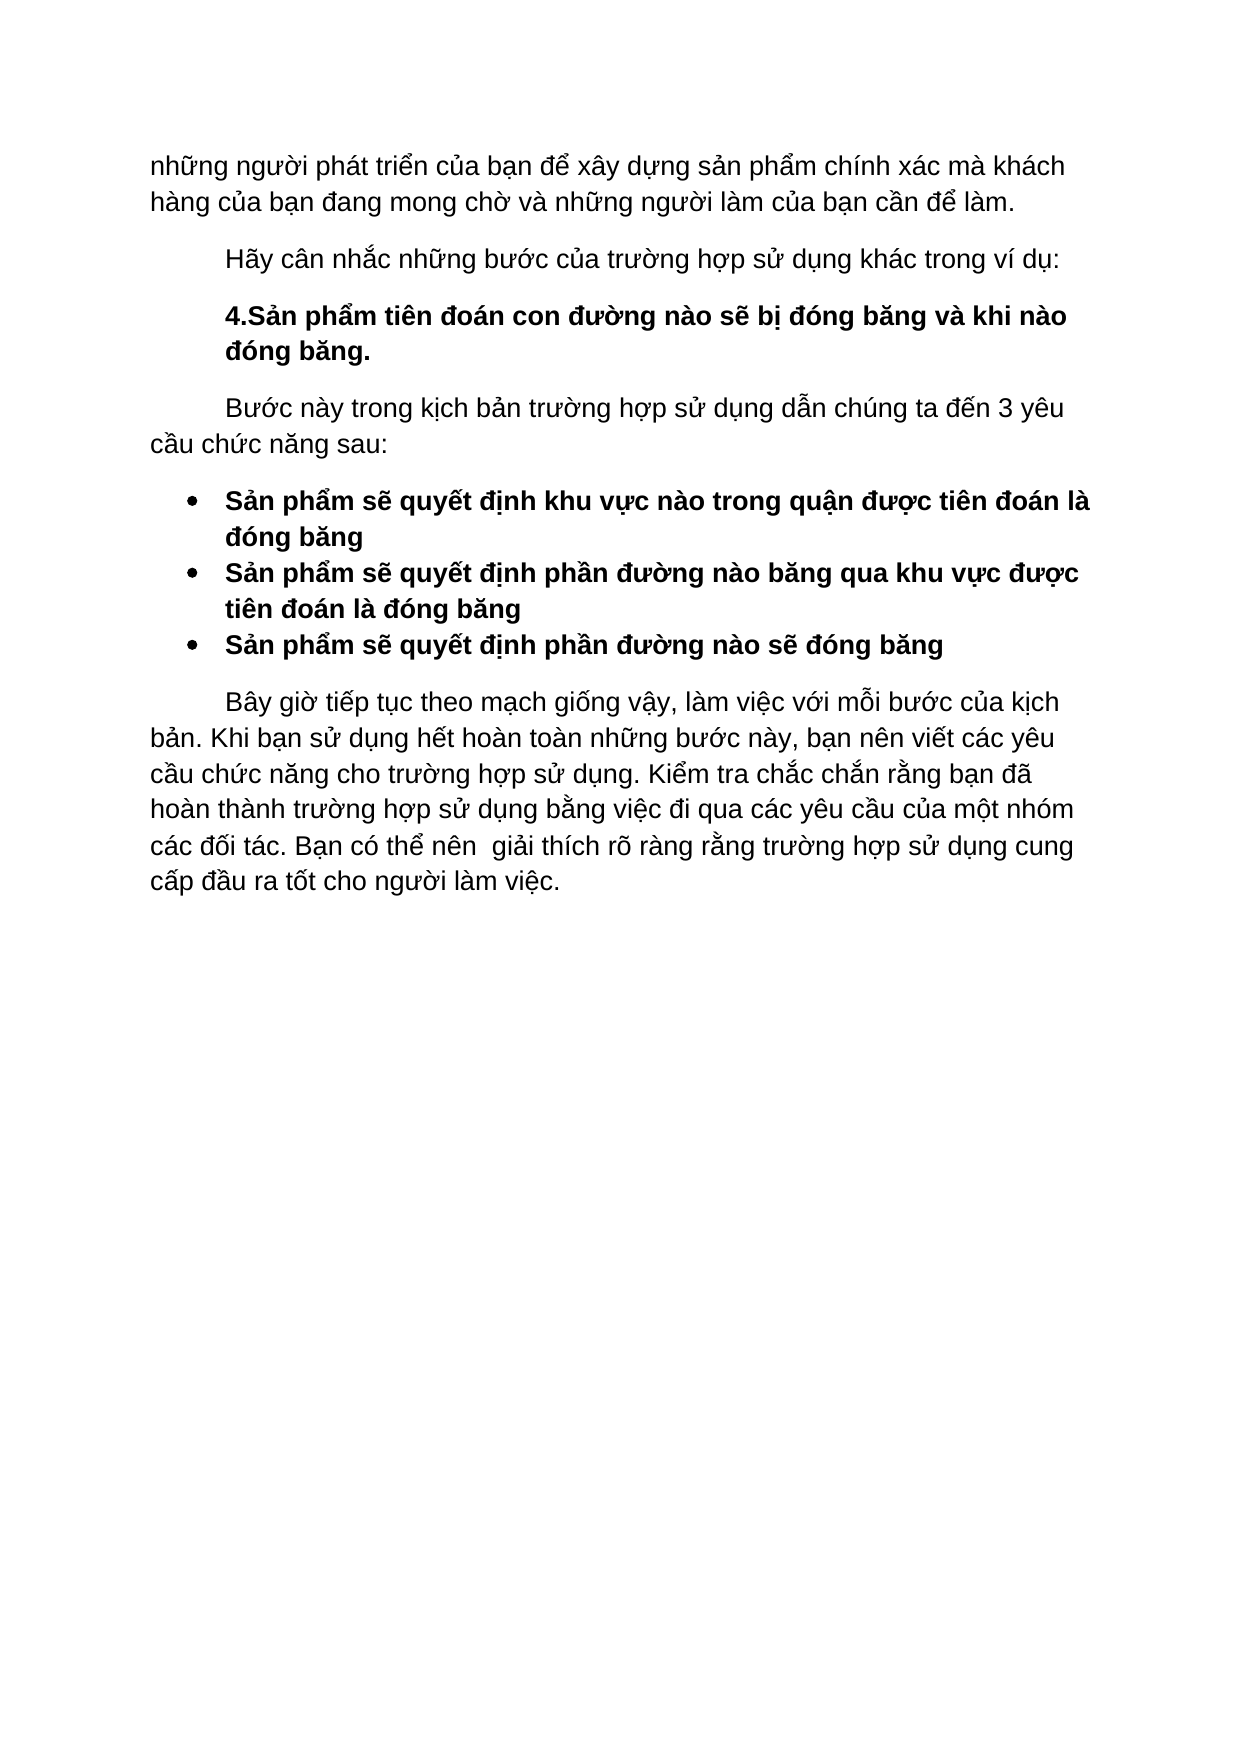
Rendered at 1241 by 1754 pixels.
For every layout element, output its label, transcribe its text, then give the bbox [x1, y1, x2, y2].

list Sản phẩm sẽ quyết định phần đường nào sẽ đóng băng [187, 629, 1090, 660]
text Bây giờ tiếp tục theo mạch giống vậy, làm việc với mỗi bước của kịch bản. Khi bạn sử dụng hết hoàn toàn những bước này, bạn nên viết các yêu cầu chức năng cho trường hợp sử dụng. Kiểm tra chắc chắn rằng bạn đã hoàn thành trường hợp sử dụng bằng việc đi qua các yêu cầu của một nhóm các đối tác. Bạn có thể nên giải thích rõ ràng rằng trường hợp sử dụng cung cấp đầu ra tốt cho người làm việc. [150, 686, 1090, 897]
text 4.Sản phẩm tiên đoán con đường nào sẽ bị đóng băng và khi nào đóng băng. [225, 299, 1090, 367]
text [150, 150, 1090, 217]
text Hãy cân nhắc những bước của trường hợp sử dụng khác trong ví dụ: [150, 243, 1090, 274]
list Sản phẩm sẽ quyết định phần đường nào băng qua khu vực được tiên đoán là đóng băng [187, 557, 1090, 624]
text Bước này trong kịch bản trường hợp sử dụng dẫn chúng ta đến 3 yêu cầu chức năng sau: [150, 392, 1090, 459]
list Sản phẩm sẽ quyết định khu vực nào trong quận được tiên đoán là đóng băng [187, 485, 1090, 552]
